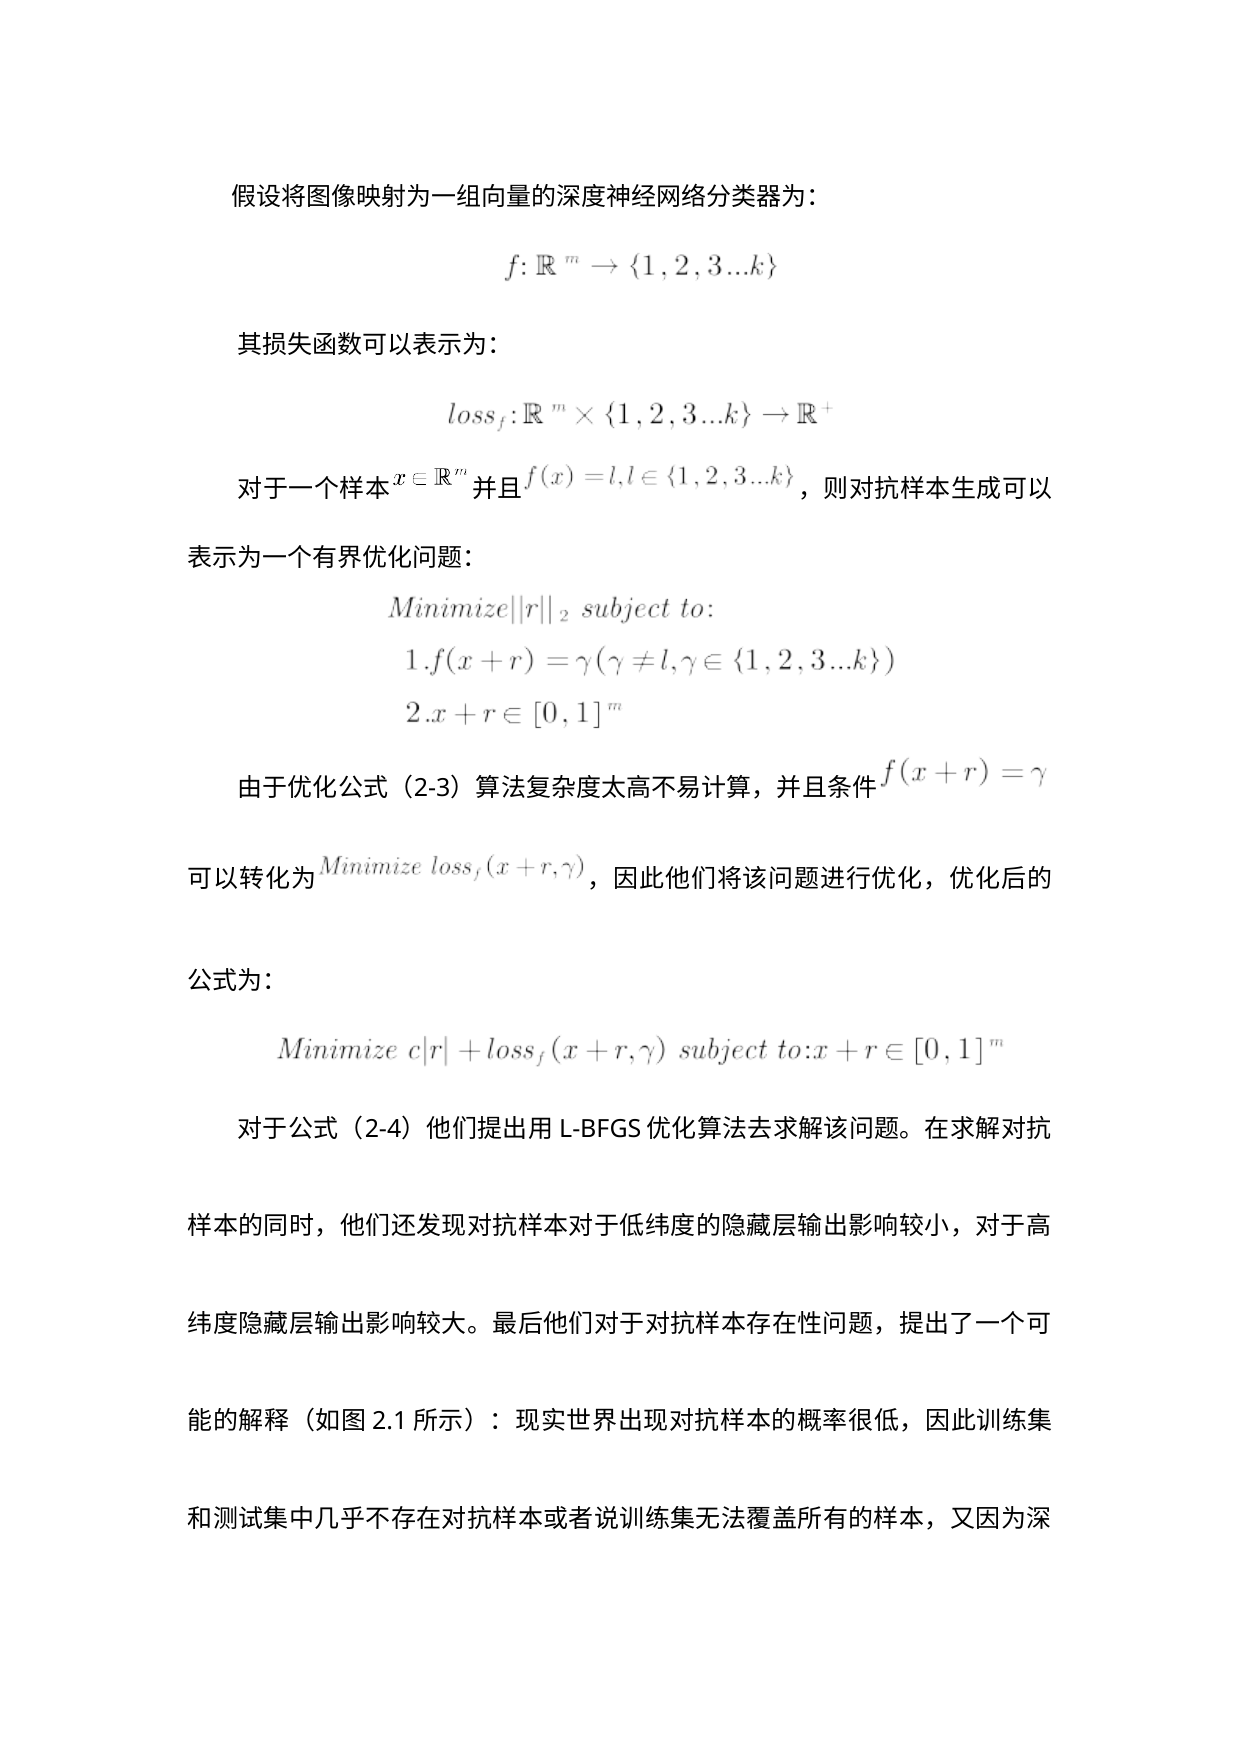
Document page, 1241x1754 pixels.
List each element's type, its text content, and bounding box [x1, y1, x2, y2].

text 由于优化公式（2-3）算法复杂度太高不易计算，并且条件可以转化为，因此他们将该问题进行优化，优化后的公式为： [187, 751, 1053, 1011]
text 假设将图像映射为一组向量的深度神经网络分类器为： [187, 162, 1053, 227]
text 其损失函数可以表示为： [187, 310, 1053, 375]
text 对于一个样本并且，则对抗样本生成可以表示为一个有界优化问题： [187, 458, 1053, 588]
